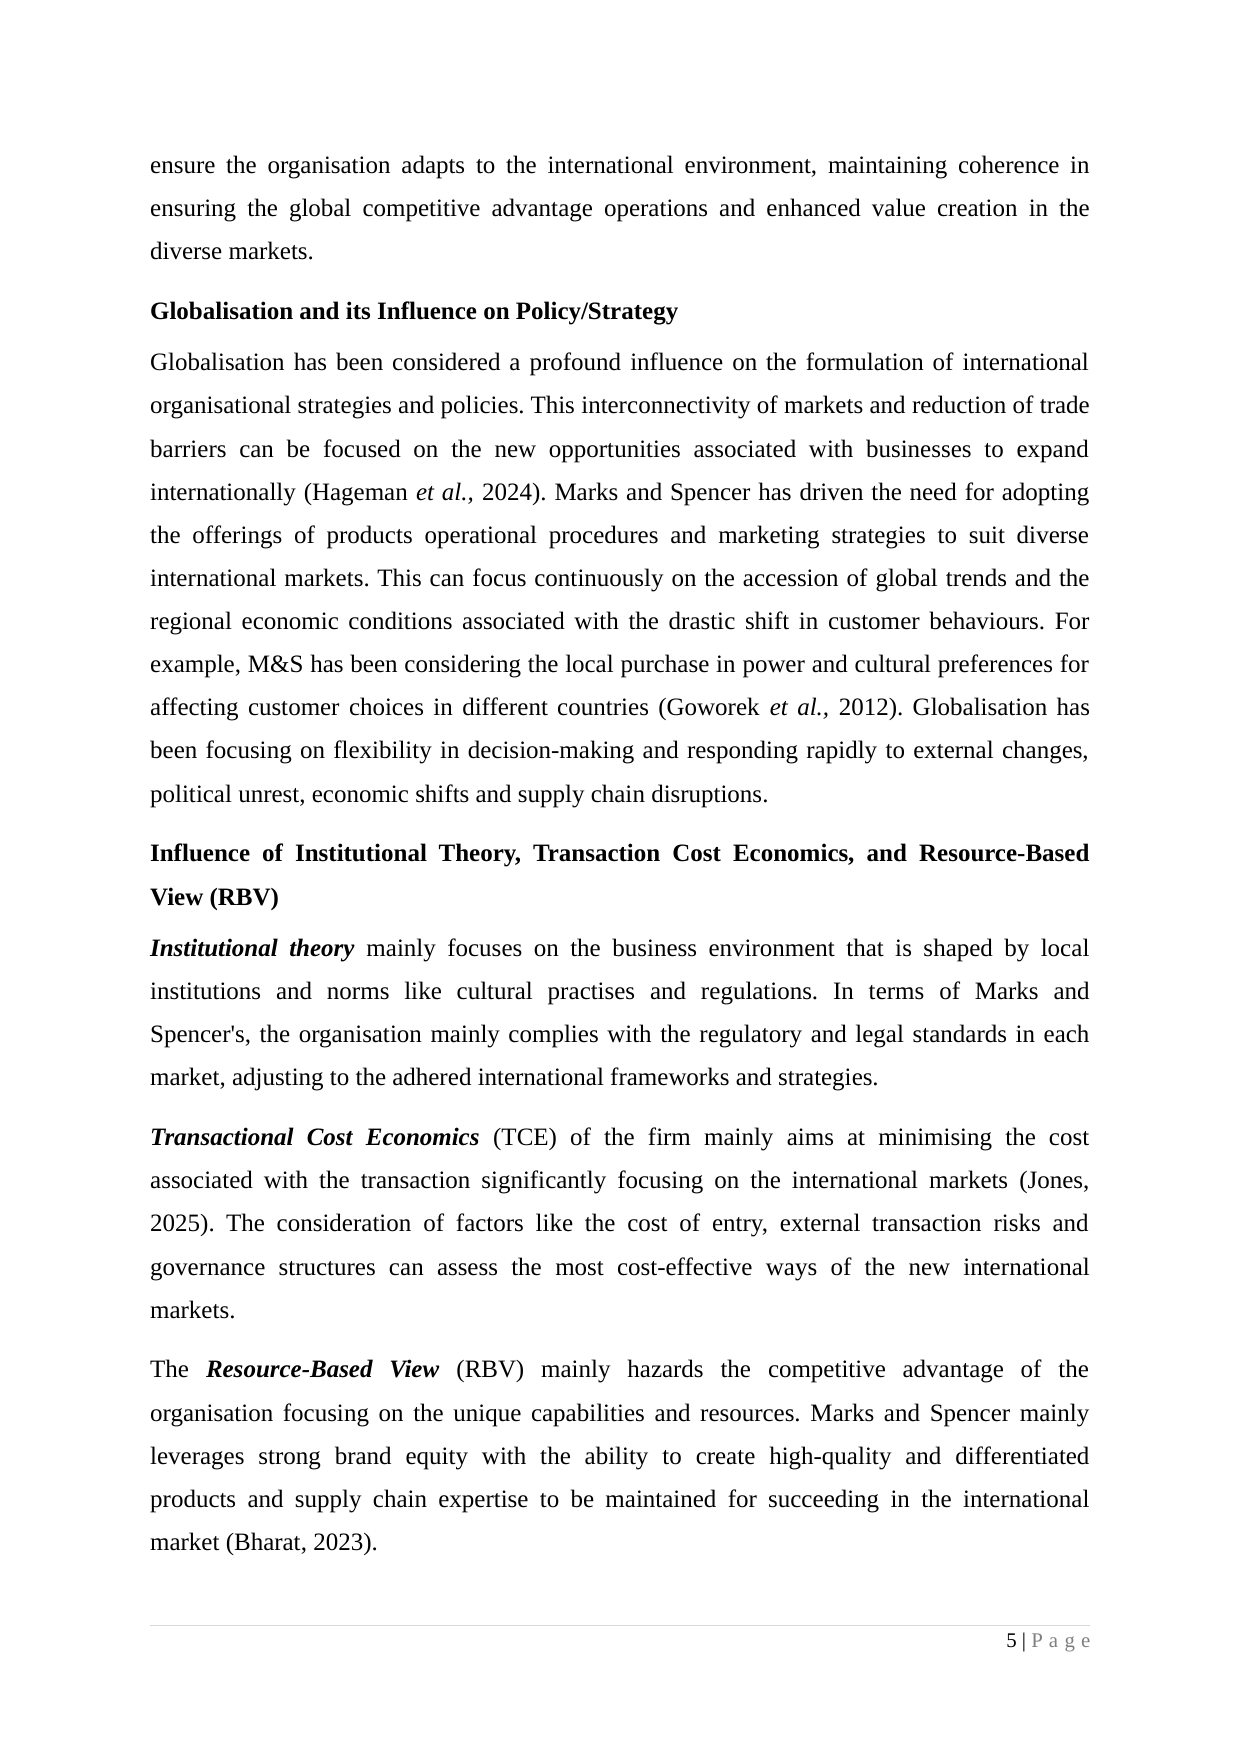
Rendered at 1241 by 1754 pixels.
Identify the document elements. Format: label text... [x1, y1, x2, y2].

text The Resource-Based View (RBV) mainly hazards the competitive advantage of the organisation focusing on the unique capabilities and resources. Marks and Spencer mainly leverages strong brand equity with the ability to create high-quality and differentiated products and supply chain expertise to be maintained for succeeding in the international market (‌Bharat, 2023). [150, 1354, 1090, 1556]
subtitle Globalisation and its Influence on Policy/Strategy [150, 296, 1090, 325]
text Transactional Cost Economics (TCE) of the firm mainly aims at minimising the cost associated with the transaction significantly focusing on the international markets (Jones, 2025). The consideration of factors like the cost of entry, external transaction risks and governance structures can assess the most cost-effective ways of the new international markets. [150, 1122, 1090, 1323]
text Institutional theory mainly focuses on the business environment that is shaped by local institutions and norms like cultural practises and regulations. In terms of Marks and Spencer's, the organisation mainly complies with the regulatory and legal standards in each market, adjusting to the adhered international frameworks and strategies. [150, 933, 1090, 1091]
text Globalisation has been considered a profound influence on the formulation of international organisational strategies and policies. This interconnectivity of markets and reduction of trade barriers can be focused on the new opportunities associated with businesses to expand internationally (Hageman et al., 2024). Marks and Spencer has driven the need for adopting the offerings of products operational procedures and marketing strategies to suit diverse international markets. This can focus continuously on the accession of global trends and the regional economic conditions associated with the drastic shift in customer behaviours. For example, M&S has been considering the local purchase in power and cultural preferences for affecting customer choices in different countries (Goworek et al., 2012). Globalisation has been focusing on flexibility in decision-making and responding rapidly to external changes, political unrest, economic shifts and supply chain disruptions. [150, 347, 1090, 807]
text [150, 150, 1090, 265]
subtitle Influence of Institutional Theory, Transaction Cost Economics, and Resource-Based View (RBV) [150, 838, 1090, 910]
